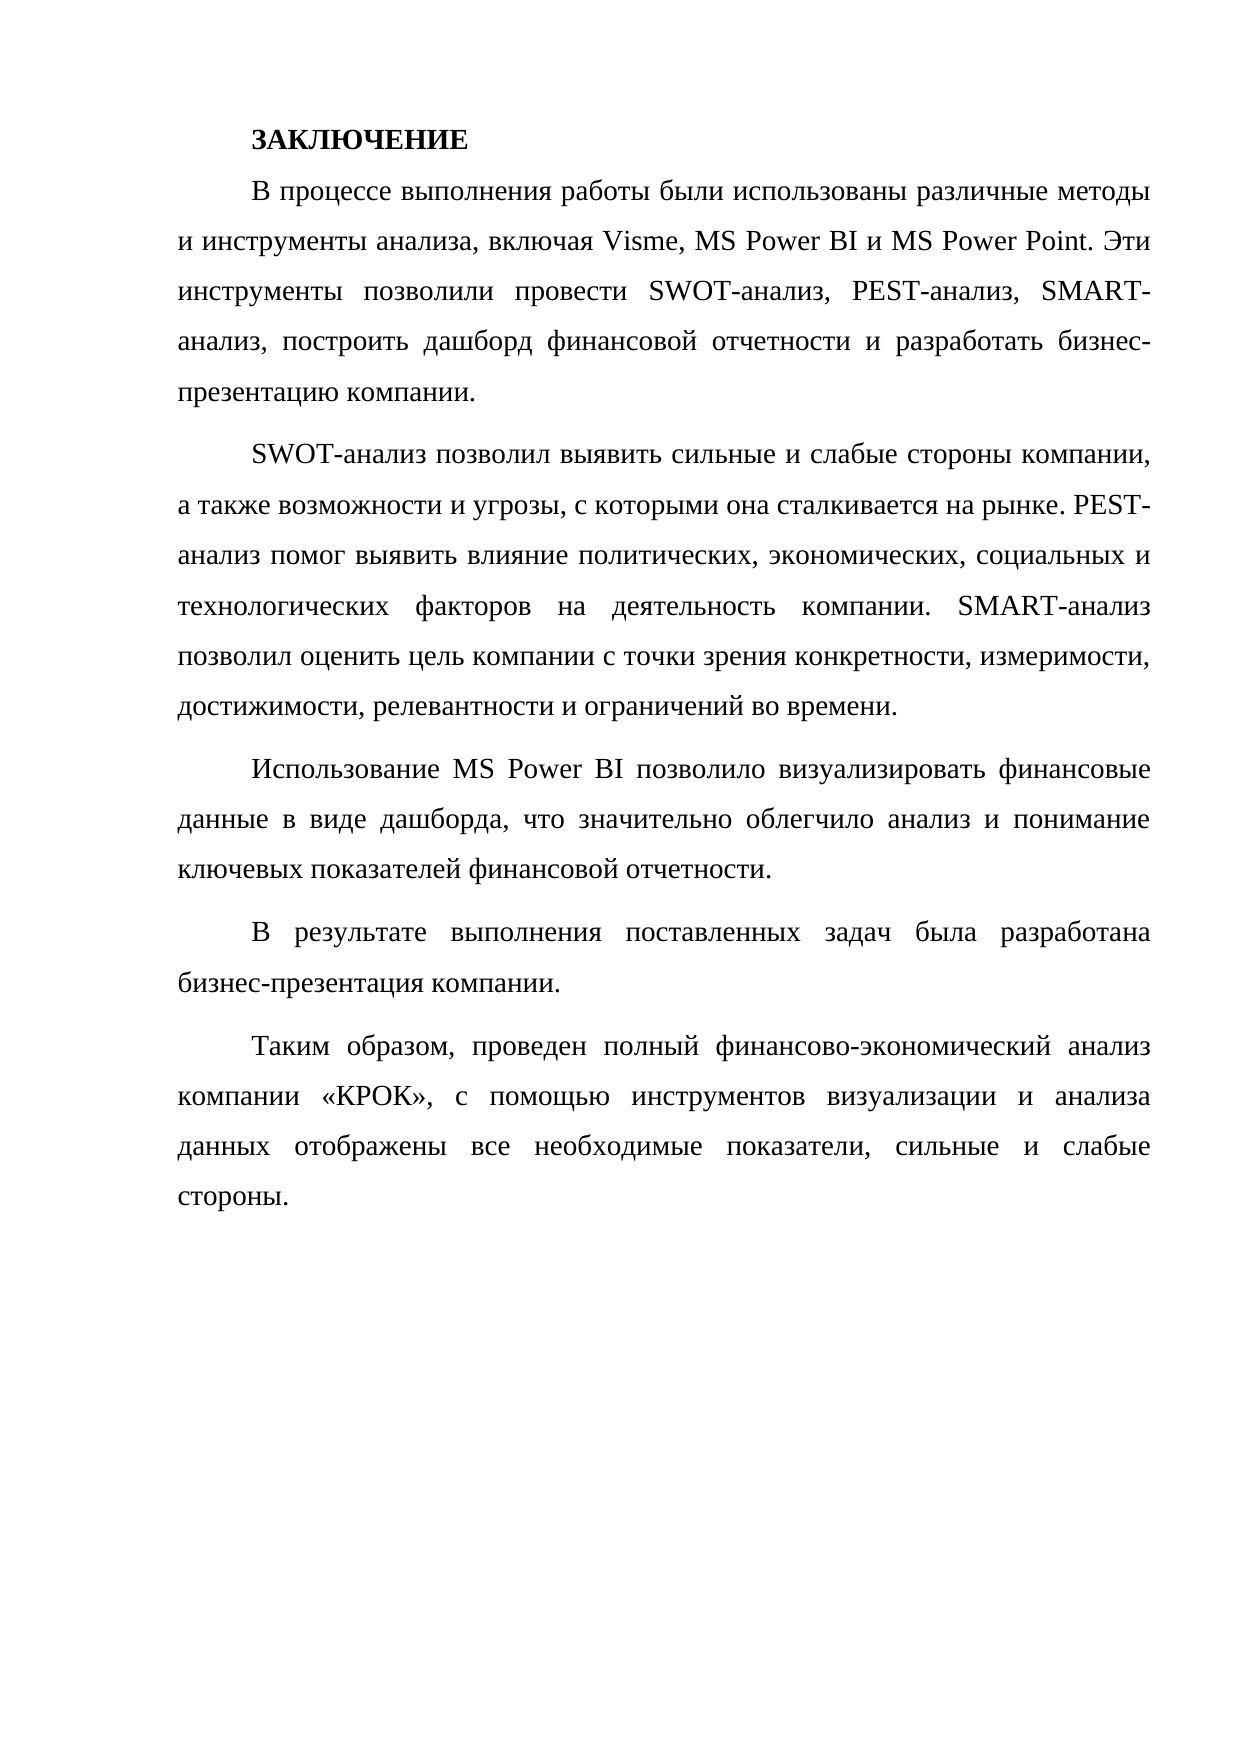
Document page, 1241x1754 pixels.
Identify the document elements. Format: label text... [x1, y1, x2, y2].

text Использование MS Power BI позволило визуализировать финансовые данные в виде дашборда, что значительно облегчило анализ и понимание ключевых показателей финансовой отчетности. [177, 751, 1152, 885]
text SWOT-анализ позволил выявить сильные и слабые стороны компании, а также возможности и угрозы, с которыми она сталкивается на рынке. PEST-анализ помог выявить влияние политических, экономических, социальных и технологических факторов на деятельность компании. SMART-анализ позволил оценить цель компании с точки зрения конкретности, измеримости, достижимости, релевантности и ограничений во времени. [177, 437, 1152, 722]
text В результате выполнения поставленных задач была разработана бизнес-презентация компании. [177, 914, 1152, 998]
text В процессе выполнения работы были использованы различные методы и инструменты анализа, включая Visme, MS Power BI и MS Power Point. Эти инструменты позволили провести SWOT-анализ, PEST-анализ, SMART-анализ, построить дашборд финансовой отчетности и разработать бизнес-презентацию компании. [177, 173, 1152, 407]
subtitle ЗАКЛЮЧЕНИЕ [177, 122, 1152, 156]
text Таким образом, проведен полный финансово-экономический анализ компании «КРОК», с помощью инструментов визуализации и анализа данных отображены все необходимые показатели, сильные и слабые стороны. [177, 1028, 1152, 1212]
